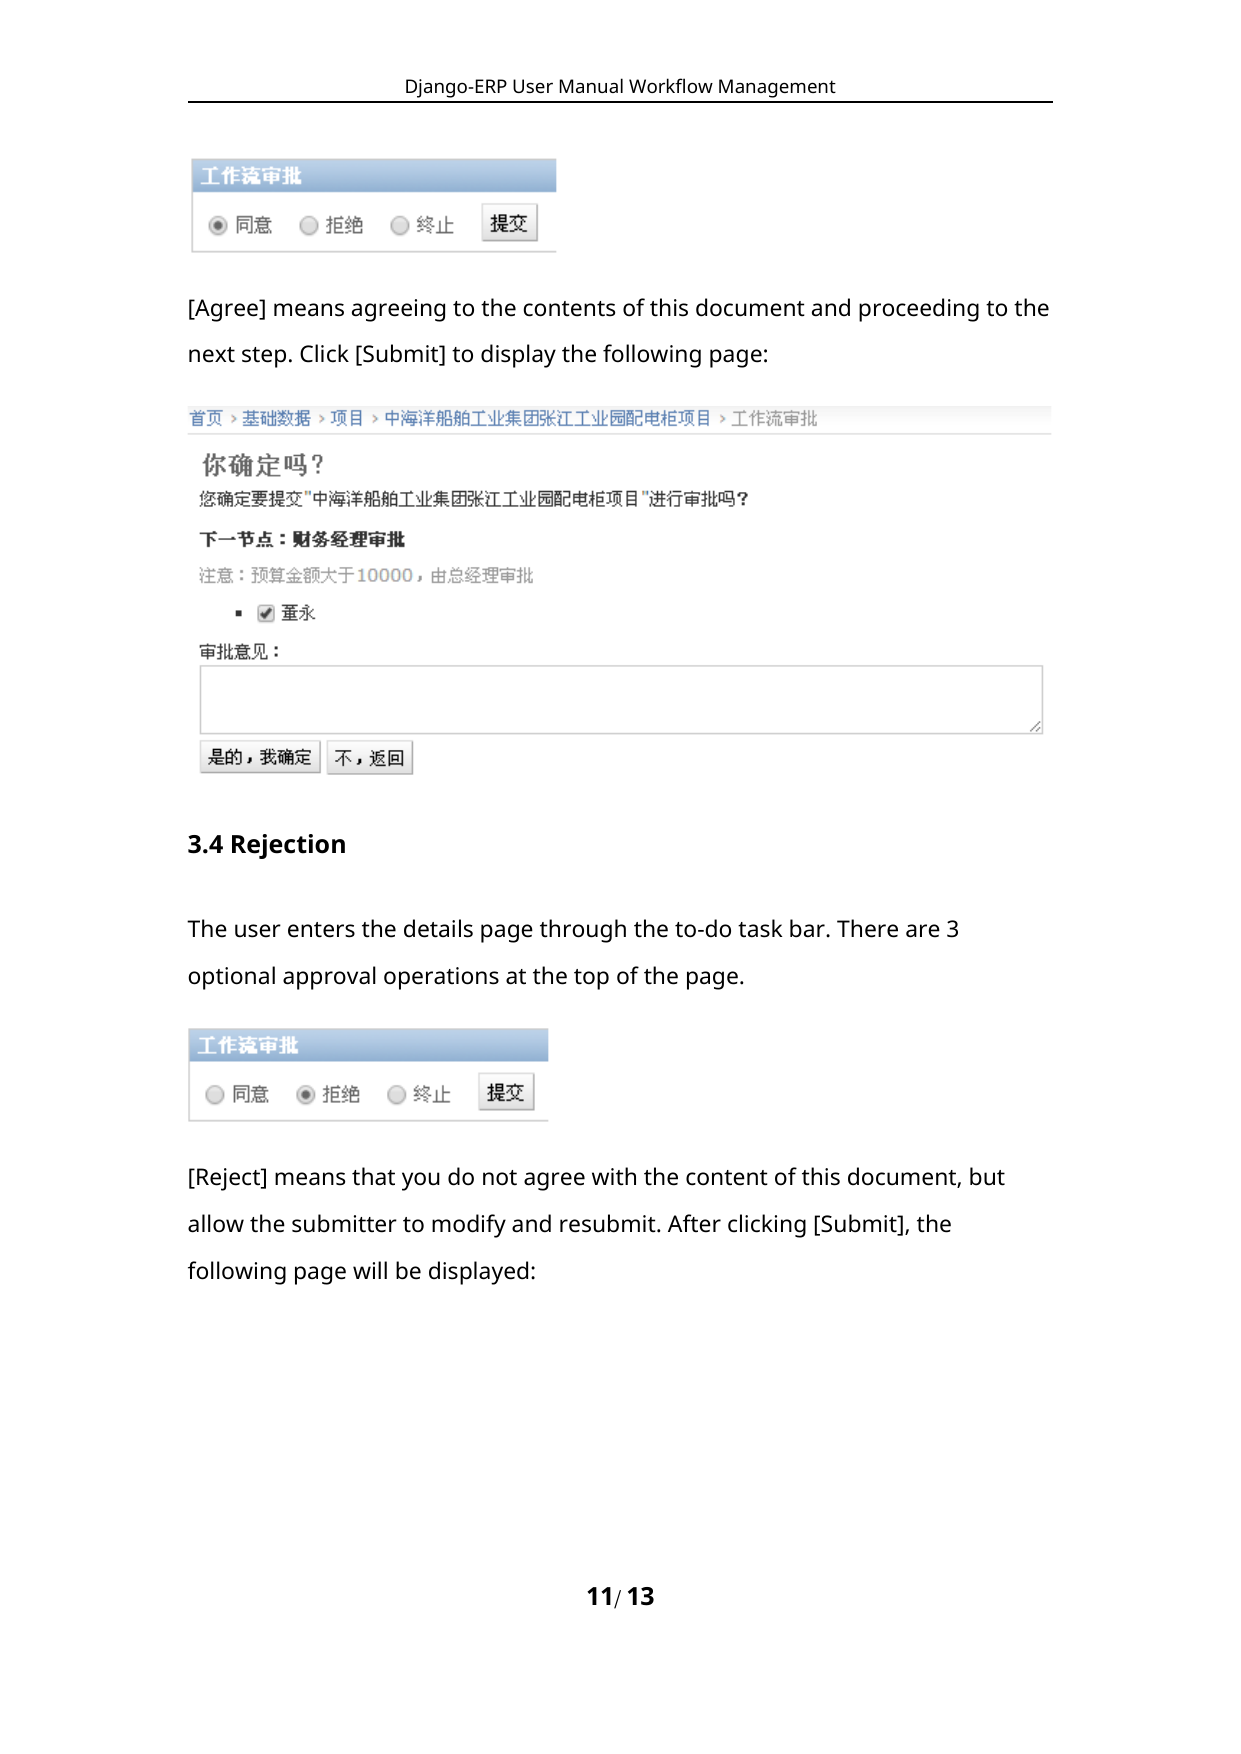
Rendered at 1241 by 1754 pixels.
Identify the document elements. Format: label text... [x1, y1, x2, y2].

picture [187, 152, 557, 256]
text The user enters the details page through the to-do task bar. There are 3 optional approval operations at the top of the page. [187, 913, 1053, 991]
subtitle 3.4 Rejection [187, 827, 1053, 861]
text [Agree] means agreeing to the contents of this document and proceeding to the next step. Click [Submit] to display the following page: [187, 292, 1053, 370]
picture [187, 406, 1052, 785]
picture [187, 1027, 549, 1125]
text [Reject] means that you do not agree with the content of this document, but allow the submitter to modify and resubmit. After clicking [Submit], the following page will be displayed: [187, 1161, 1053, 1286]
